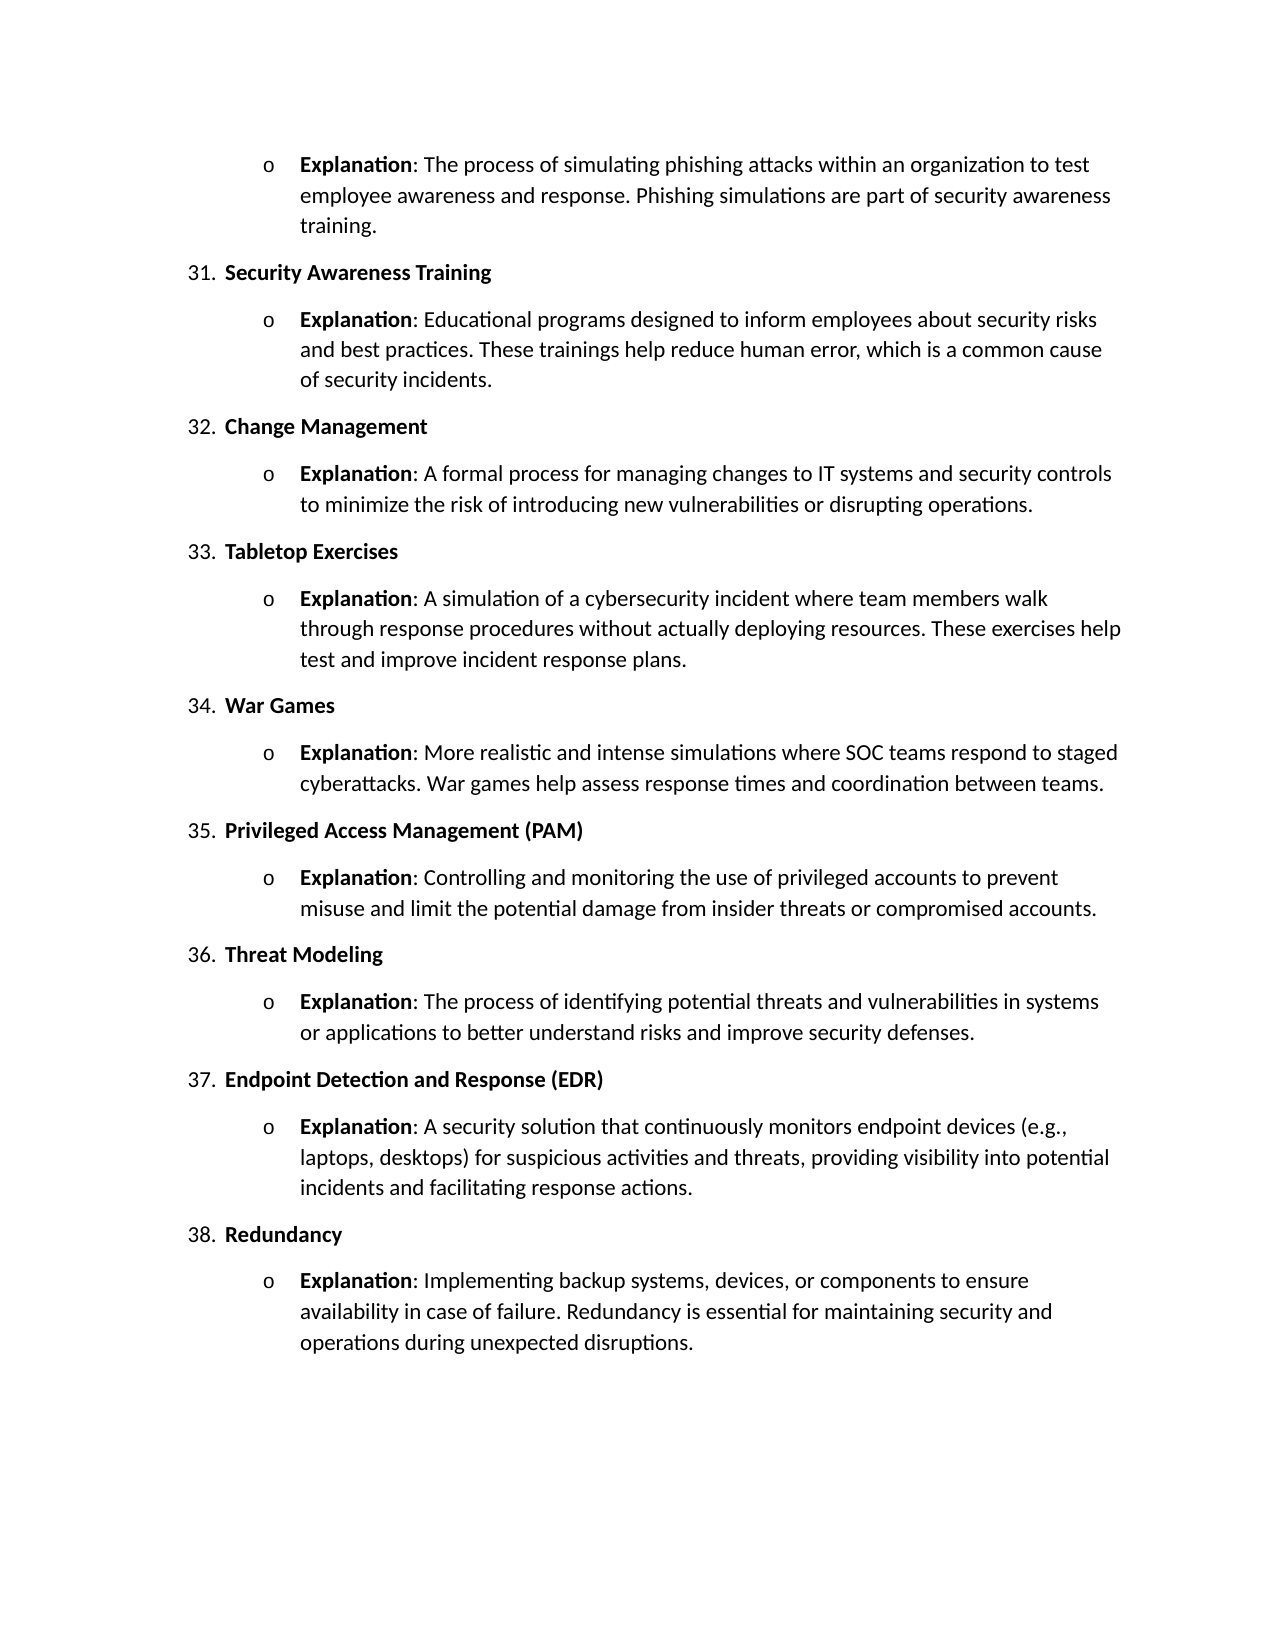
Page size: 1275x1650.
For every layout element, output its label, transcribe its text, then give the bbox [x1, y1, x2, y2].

list Explanation: A formal process for managing changes to IT systems and security controls to minimize the risk of introducing new vulnerabilities or disrupting operations. [262, 459, 1125, 518]
list Explanation: The process of simulating phishing attacks within an organization to test employee awareness and response. Phishing simulations are part of security awareness training. [262, 150, 1125, 239]
list Explanation: Implementing backup systems, devices, or components to ensure availability in case of failure. Redundancy is essential for maintaining security and operations during unexpected disruptions. [262, 1267, 1125, 1356]
list Explanation: Controlling and monitoring the use of privileged accounts to prevent misuse and limit the potential damage from insider threats or compromised accounts. [262, 863, 1125, 922]
list Security Awareness Training [187, 258, 1125, 286]
list War Games [187, 692, 1125, 720]
list Explanation: A simulation of a cybersecurity incident where team members walk through response procedures without actually deploying resources. These exercises help test and improve incident response plans. [262, 584, 1125, 673]
list Tabletop Exercises [187, 537, 1125, 565]
list Explanation: Educational programs designed to inform employees about security risks and best practices. These trainings help reduce human error, which is a common cause of security incidents. [262, 305, 1125, 394]
list Privileged Access Management (PAM) [187, 816, 1125, 844]
list Change Management [187, 412, 1125, 441]
list Endpoint Detection and Response (EDR) [187, 1065, 1125, 1093]
list Explanation: A security solution that continuously monitors endpoint devices (e.g., laptops, desktops) for suspicious activities and threats, providing visibility into potential incidents and facilitating response actions. [262, 1112, 1125, 1201]
list Explanation: The process of identifying potential threats and vulnerabilities in systems or applications to better understand risks and improve security defenses. [262, 987, 1125, 1046]
list Redundancy [187, 1220, 1125, 1248]
list Explanation: More realistic and intense simulations where SOC teams respond to staged cyberattacks. War games help assess response times and coordination between teams. [262, 738, 1125, 797]
list Threat Modeling [187, 941, 1125, 969]
